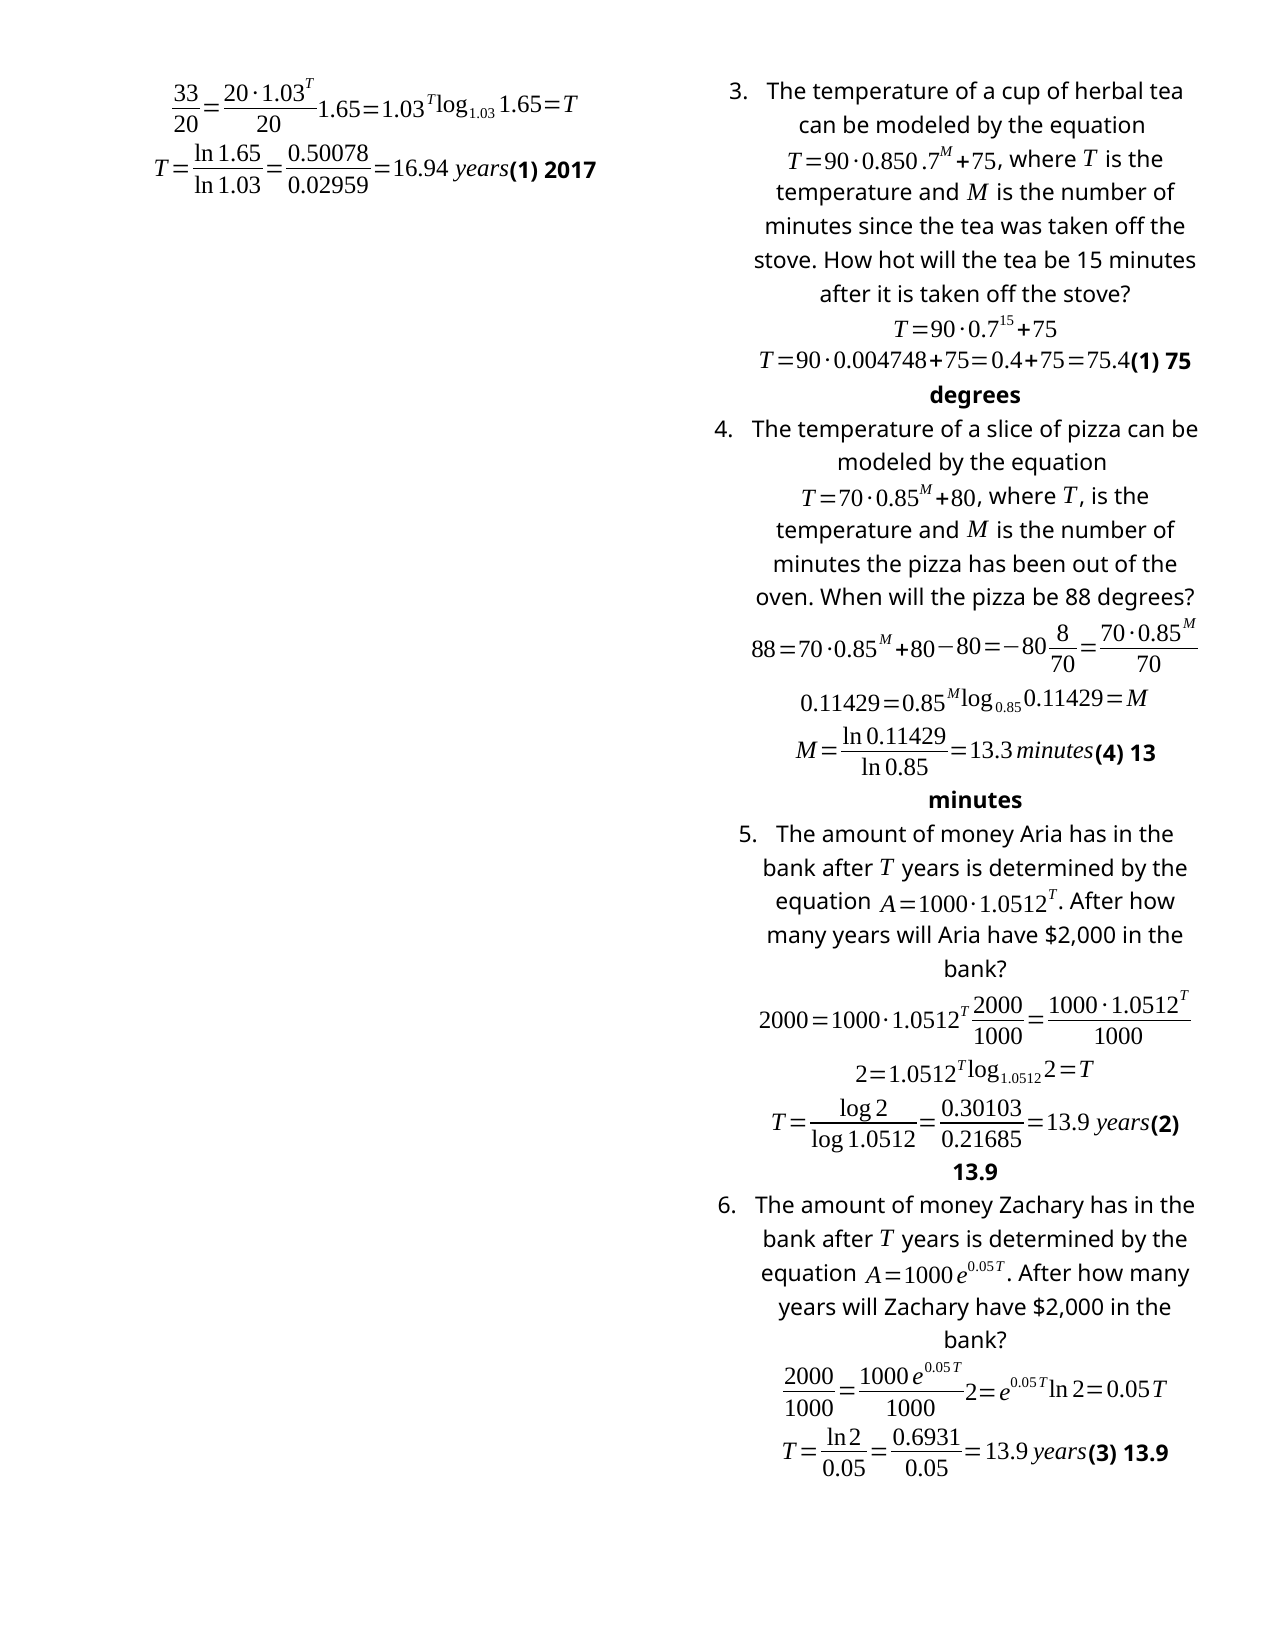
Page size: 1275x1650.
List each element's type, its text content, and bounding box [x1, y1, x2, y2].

list The temperature of a slice of pizza can be modeled by the equation , where , is the temperature and is the number of minutes the pizza has been out of the oven. When will the pizza be 88 degrees? (4) 13 minutes [712, 412, 1200, 815]
list The temperature of a cup of herbal tea can be modeled by the equation , where is the temperature and is the number of minutes since the tea was taken off the stove. How hot will the tea be 15 minutes after it is taken off the stove? (1) 75 degrees [712, 75, 1200, 410]
list The amount of money Aria has in the bank after years is determined by the equation . After how many years will Aria have $2,000 in the bank? (2) 13.9 [712, 818, 1200, 1187]
list The amount of money Zachary has in the bank after years is determined by the equation . After how many years will Zachary have $2,000 in the bank? (3) 13.9 [712, 1189, 1200, 1482]
